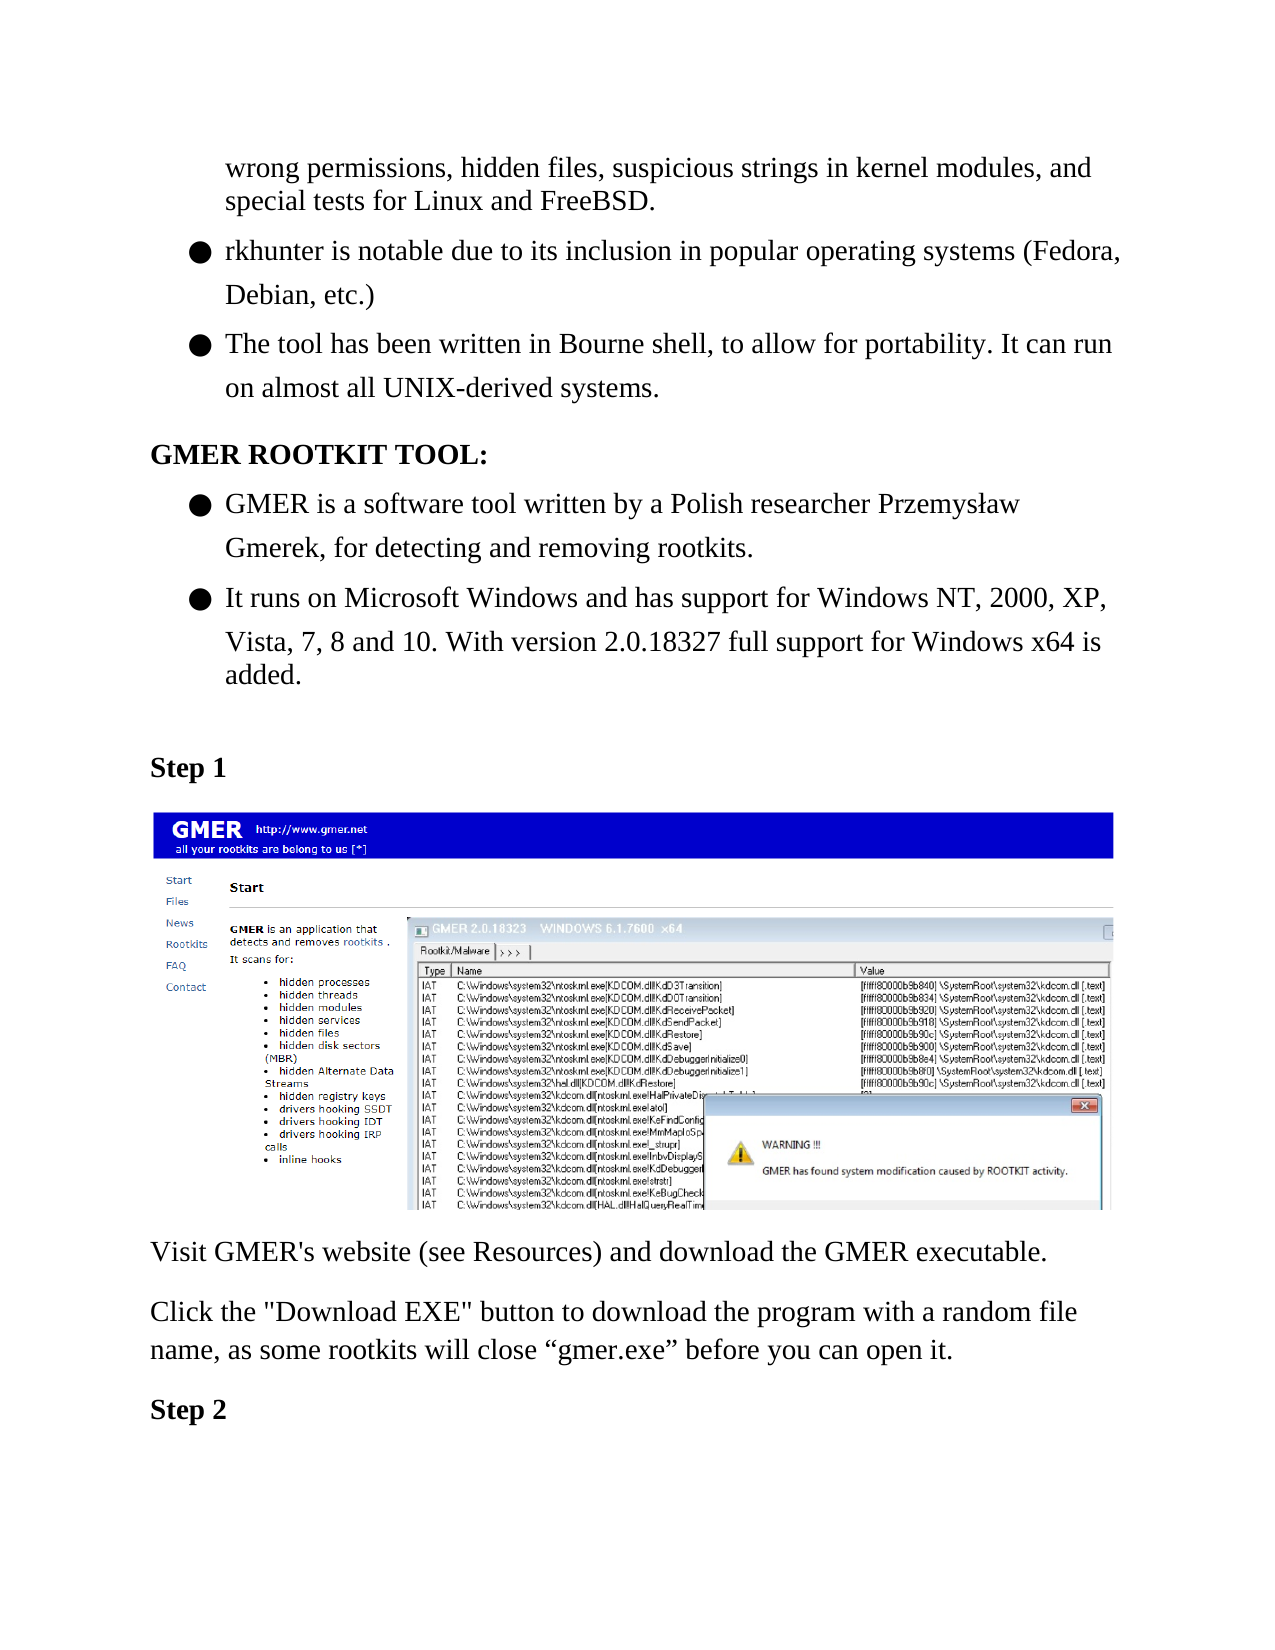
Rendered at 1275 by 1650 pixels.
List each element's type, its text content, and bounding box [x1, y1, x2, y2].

text Click the "Download EXE" button to download the program with a random file name, as some rootkits will close “gmer.exe” before you can open it. [150, 1294, 1125, 1366]
text GMER ROOTKIT TOOL: [150, 437, 1125, 471]
text Step 1 [150, 750, 1125, 784]
list rkhunter is notable due to its inclusion in popular operating systems (Fedora, Debian, etc.) [187, 217, 1125, 310]
list The tool has been written in Bourne shell, to allow for portability. It can run on almost all UNIX-derived systems. [187, 310, 1125, 404]
text Step 2 [150, 1392, 1125, 1425]
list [187, 150, 1125, 217]
picture [150, 809, 1114, 1210]
list GMER is a software tool written by a Polish researcher Przemysław Gmerek, for detecting and removing rootkits. [187, 471, 1125, 564]
text Visit GMER's website (see Resources) and download the GMER executable. [150, 1234, 1125, 1268]
list It runs on Microsoft Windows and has support for Windows NT, 2000, XP, Vista, 7, 8 and 10. With version 2.0.18327 full support for Windows x64 is added. [187, 564, 1125, 691]
